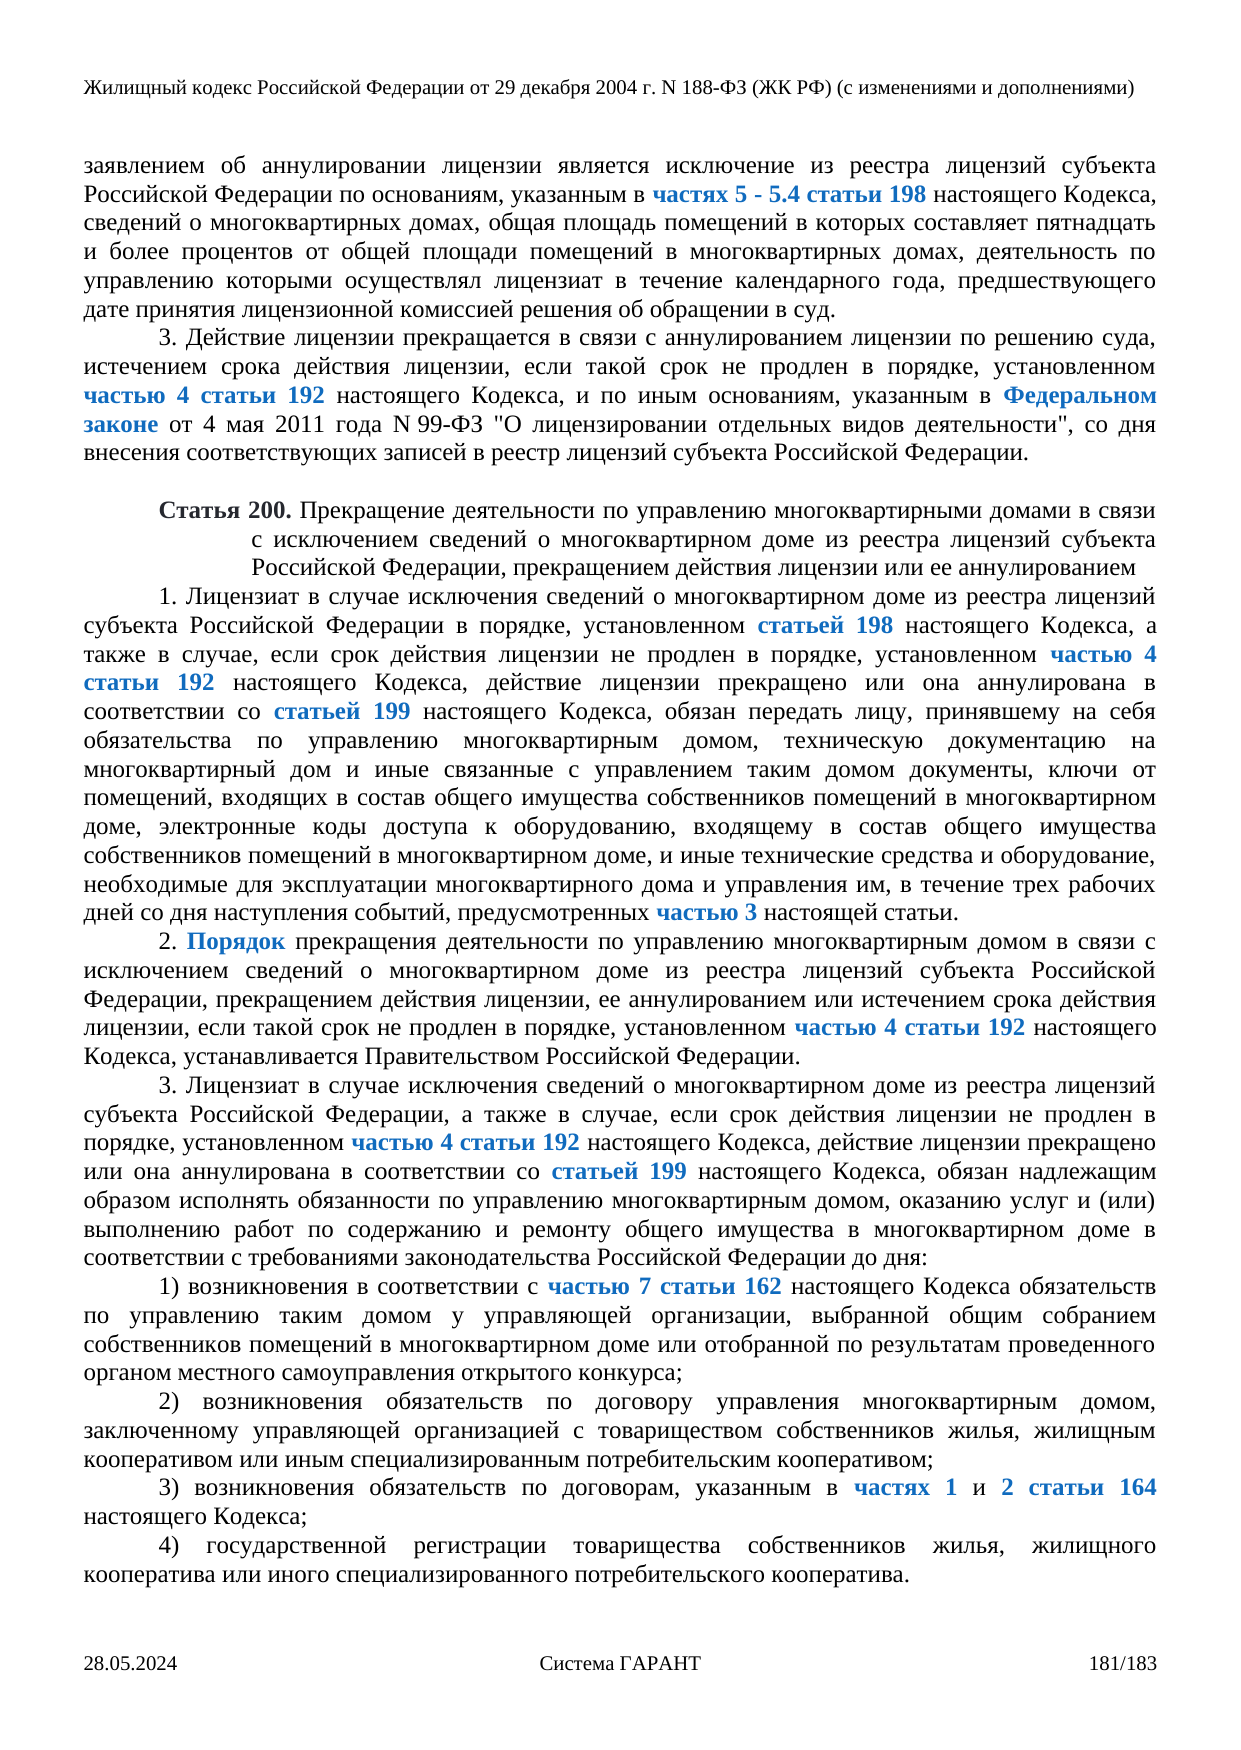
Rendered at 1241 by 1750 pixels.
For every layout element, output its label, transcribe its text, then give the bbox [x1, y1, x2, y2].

text 2) возникновения обязательств по договору управления многоквартирным домом, заключенному управляющей организацией с товариществом собственников жилья, жилищным кооперативом или иным специализированным потребительским кооперативом; [83, 1386, 1157, 1472]
text 1) возникновения в соответствии с частью 7 статьи 162 настоящего Кодекса обязательств по управлению таким домом у управляющей организации, выбранной общим собранием собственников помещений в многоквартирном доме или отобранной по результатам проведенного органом местного самоуправления открытого конкурса; [83, 1271, 1157, 1386]
text 3. Лицензиат в случае исключения сведений о многоквартирном доме из реестра лицензий субъекта Российской Федерации, а также в случае, если срок действия лицензии не продлен в порядке, установленном частью 4 статьи 192 настоящего Кодекса, действие лицензии прекращено или она аннулирована в соответствии со статьей 199 настоящего Кодекса, обязан надлежащим образом исполнять обязанности по управлению многоквартирным домом, оказанию услуг и (или) выполнению работ по содержанию и ремонту общего имущества в многоквартирном доме в соответствии с требованиями законодательства Российской Федерации до дня: [83, 1070, 1157, 1271]
text 3. Действие лицензии прекращается в связи с аннулированием лицензии по решению суда, истечением срока действия лицензии, если такой срок не продлен в порядке, установленном частью 4 статьи 192 настоящего Кодекса, и по иным основаниям, указанным в Федеральном законе от 4 мая 2011 года N 99-ФЗ "О лицензировании отдельных видов деятельности", со дня внесения соответствующих записей в реестр лицензий субъекта Российской Федерации. [83, 322, 1157, 466]
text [83, 150, 1157, 322]
text 3) возникновения обязательств по договорам, указанным в частях 1 и 2 статьи 164 настоящего Кодекса; [83, 1472, 1157, 1530]
text 1. Лицензиат в случае исключения сведений о многоквартирном доме из реестра лицензий субъекта Российской Федерации в порядке, установленном статьей 198 настоящего Кодекса, а также в случае, если срок действия лицензии не продлен в порядке, установленном частью 4 статьи 192 настоящего Кодекса, действие лицензии прекращено или она аннулирована в соответствии со статьей 199 настоящего Кодекса, обязан передать лицу, принявшему на себя обязательства по управлению многоквартирным домом, техническую документацию на многоквартирный дом и иные связанные с управлением таким домом документы, ключи от помещений, входящих в состав общего имущества собственников помещений в многоквартирном доме, электронные коды доступа к оборудованию, входящему в состав общего имущества собственников помещений в многоквартирном доме, и иные технические средства и оборудование, необходимые для эксплуатации многоквартирного дома и управления им, в течение трех рабочих дней со дня наступления событий, предусмотренных частью 3 настоящей статьи. [83, 581, 1157, 926]
text 2. Порядок прекращения деятельности по управлению многоквартирным домом в связи с исключением сведений о многоквартирном доме из реестра лицензий субъекта Российской Федерации, прекращением действия лицензии, ее аннулированием или истечением срока действия лицензии, если такой срок не продлен в порядке, установленном частью 4 статьи 192 настоящего Кодекса, устанавливается Правительством Российской Федерации. [83, 926, 1157, 1070]
text Статья 200. Прекращение деятельности по управлению многоквартирными домами в связи с исключением сведений о многоквартирном доме из реестра лицензий субъекта Российской Федерации, прекращением действия лицензии или ее аннулированием [158, 495, 1157, 581]
text 4) государственной регистрации товарищества собственников жилья, жилищного кооператива или иного специализированного потребительского кооператива. [83, 1530, 1157, 1587]
